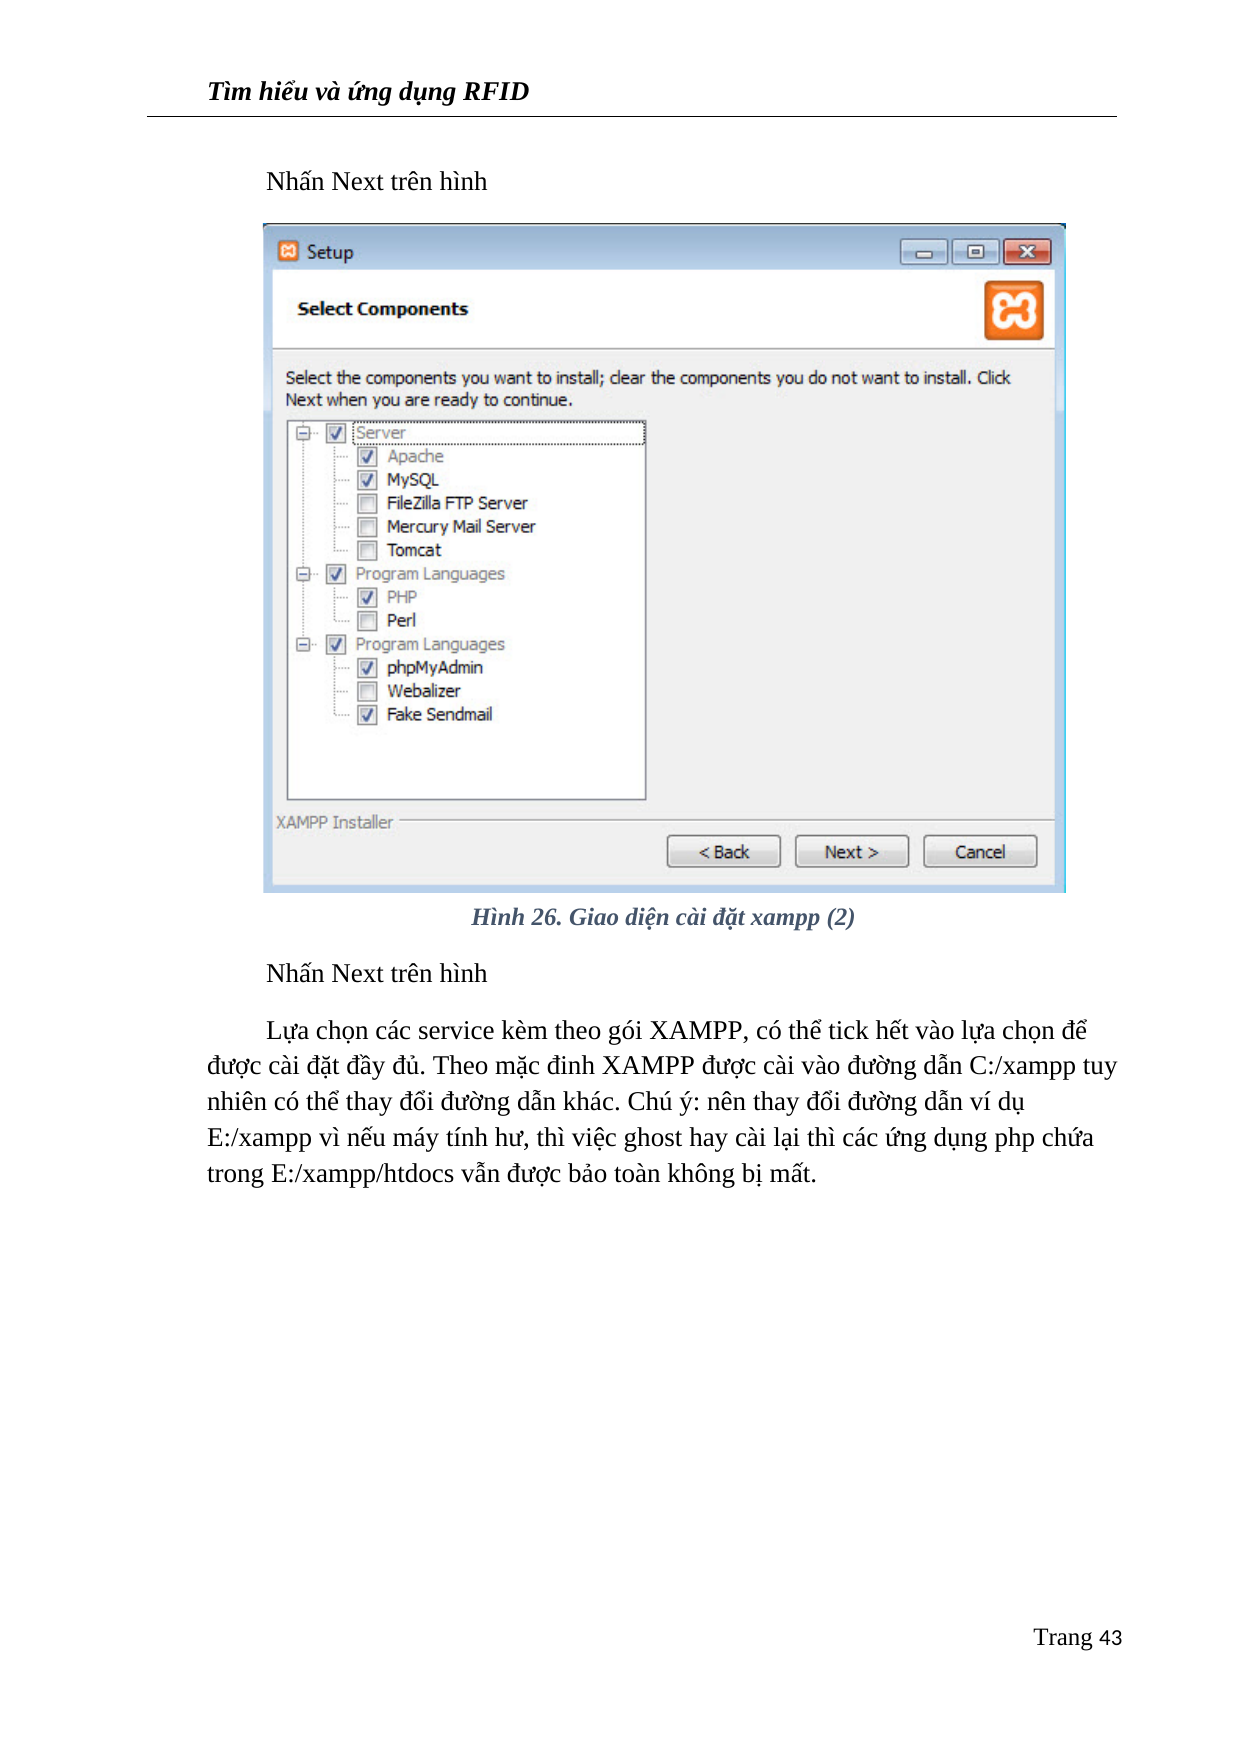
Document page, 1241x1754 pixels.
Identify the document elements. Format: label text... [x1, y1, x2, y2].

picture [262, 223, 1066, 893]
text Lựa chọn các service kèm theo gói XAMPP, có thể tick hết vào lựa chọn để được cài đặt đầy đủ. Theo mặc đinh XAMPP được cài vào đường dẫn C:/xampp tuy nhiên có thể thay đổi đường dẫn khác. Chú ý: nên thay đổi đường dẫn ví dụ E:/xampp vì nếu máy tính hư, thì việc ghost hay cài lại thì các ứng dụng php chứa trong E:/xampp/htdocs vẫn được bảo toàn không bị mất. [207, 1014, 1122, 1188]
text Nhấn Next trên hình [207, 957, 1122, 988]
text Nhấn Next trên hình [207, 165, 1122, 196]
